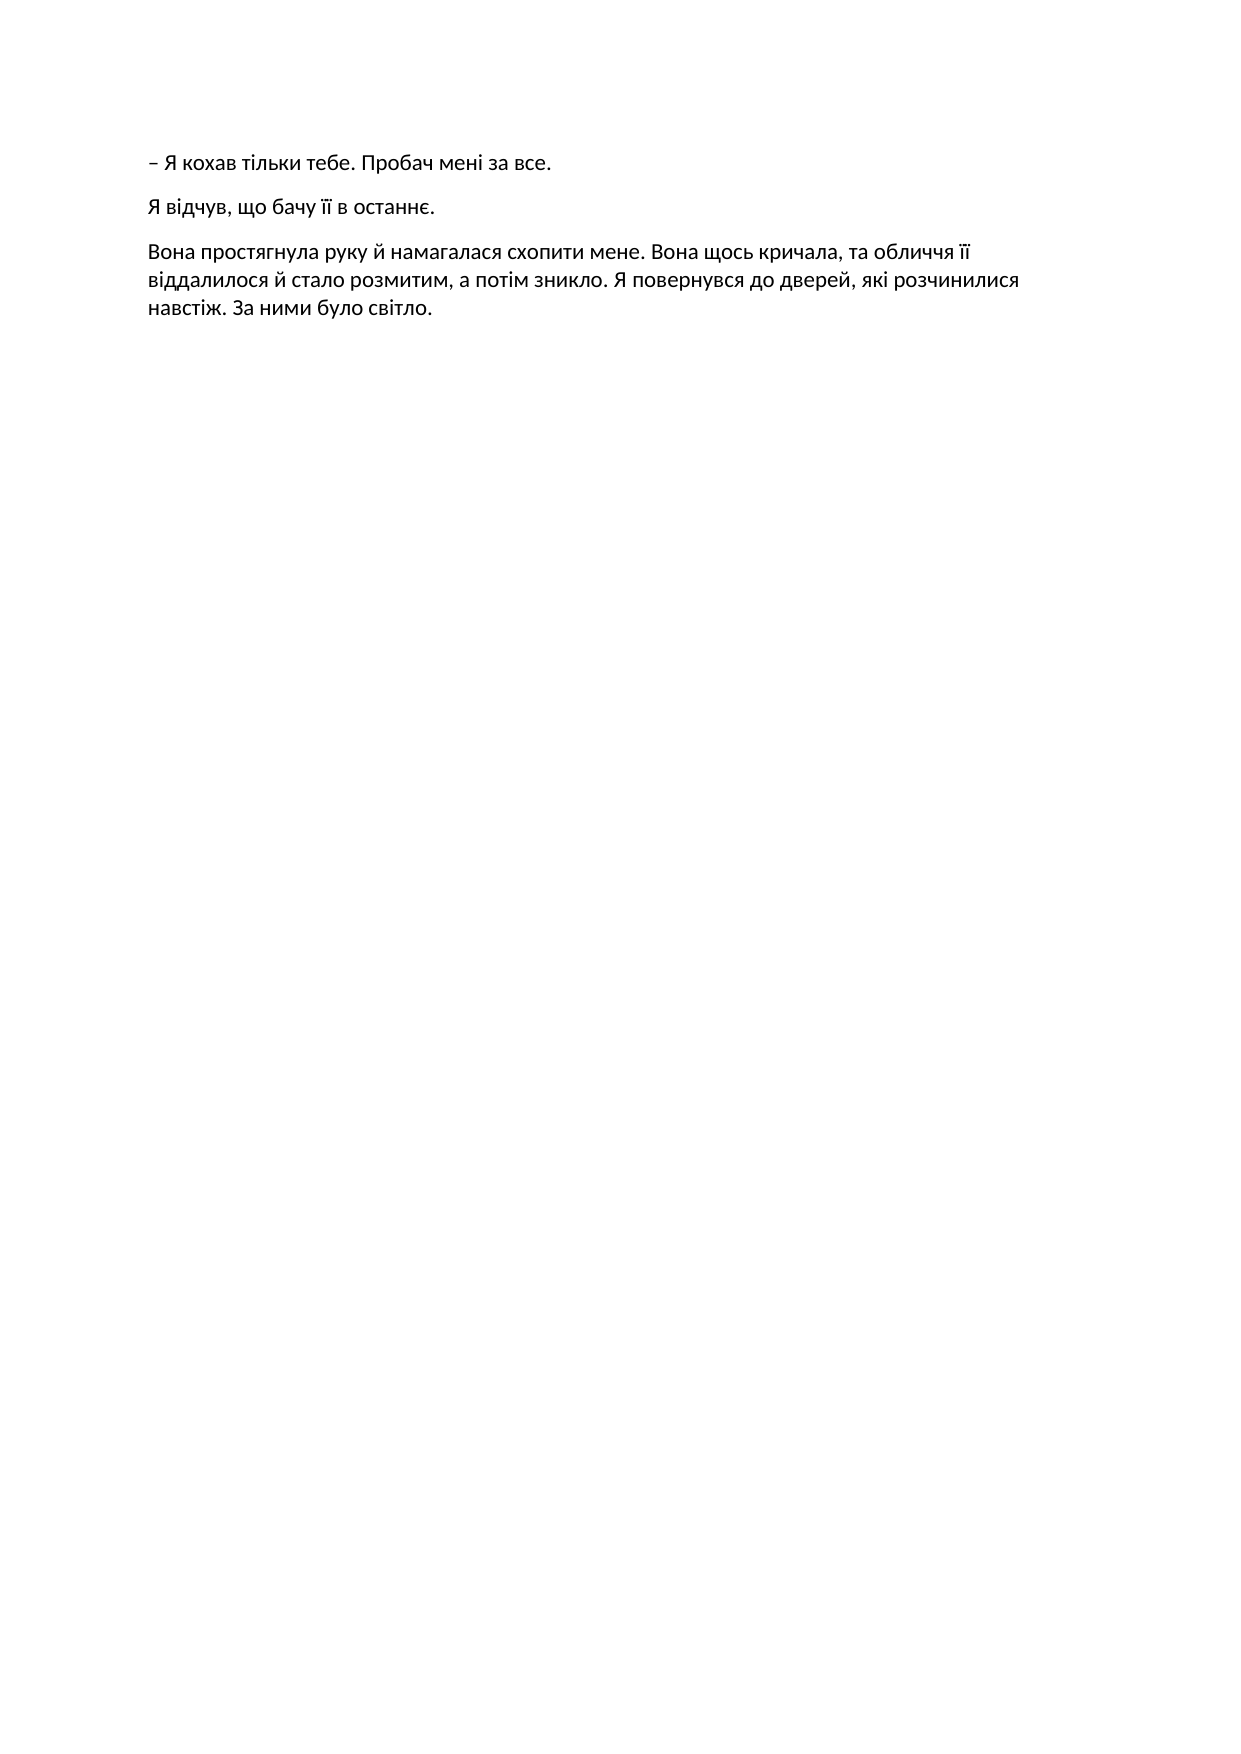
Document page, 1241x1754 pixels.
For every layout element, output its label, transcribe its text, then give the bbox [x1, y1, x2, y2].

text Вона простягнула руку й намагалася схопити мене. Вона щось кричала, та обличчя її віддалилося й стало розмитим, а потім зникло. Я повернувся до дверей, які розчинилися навстіж. За ними було світло. [148, 237, 1093, 321]
text Я відчув, що бачу її в останнє. [148, 192, 1093, 220]
text – Я кохав тільки тебе. Пробач мені за все. [148, 148, 1093, 176]
